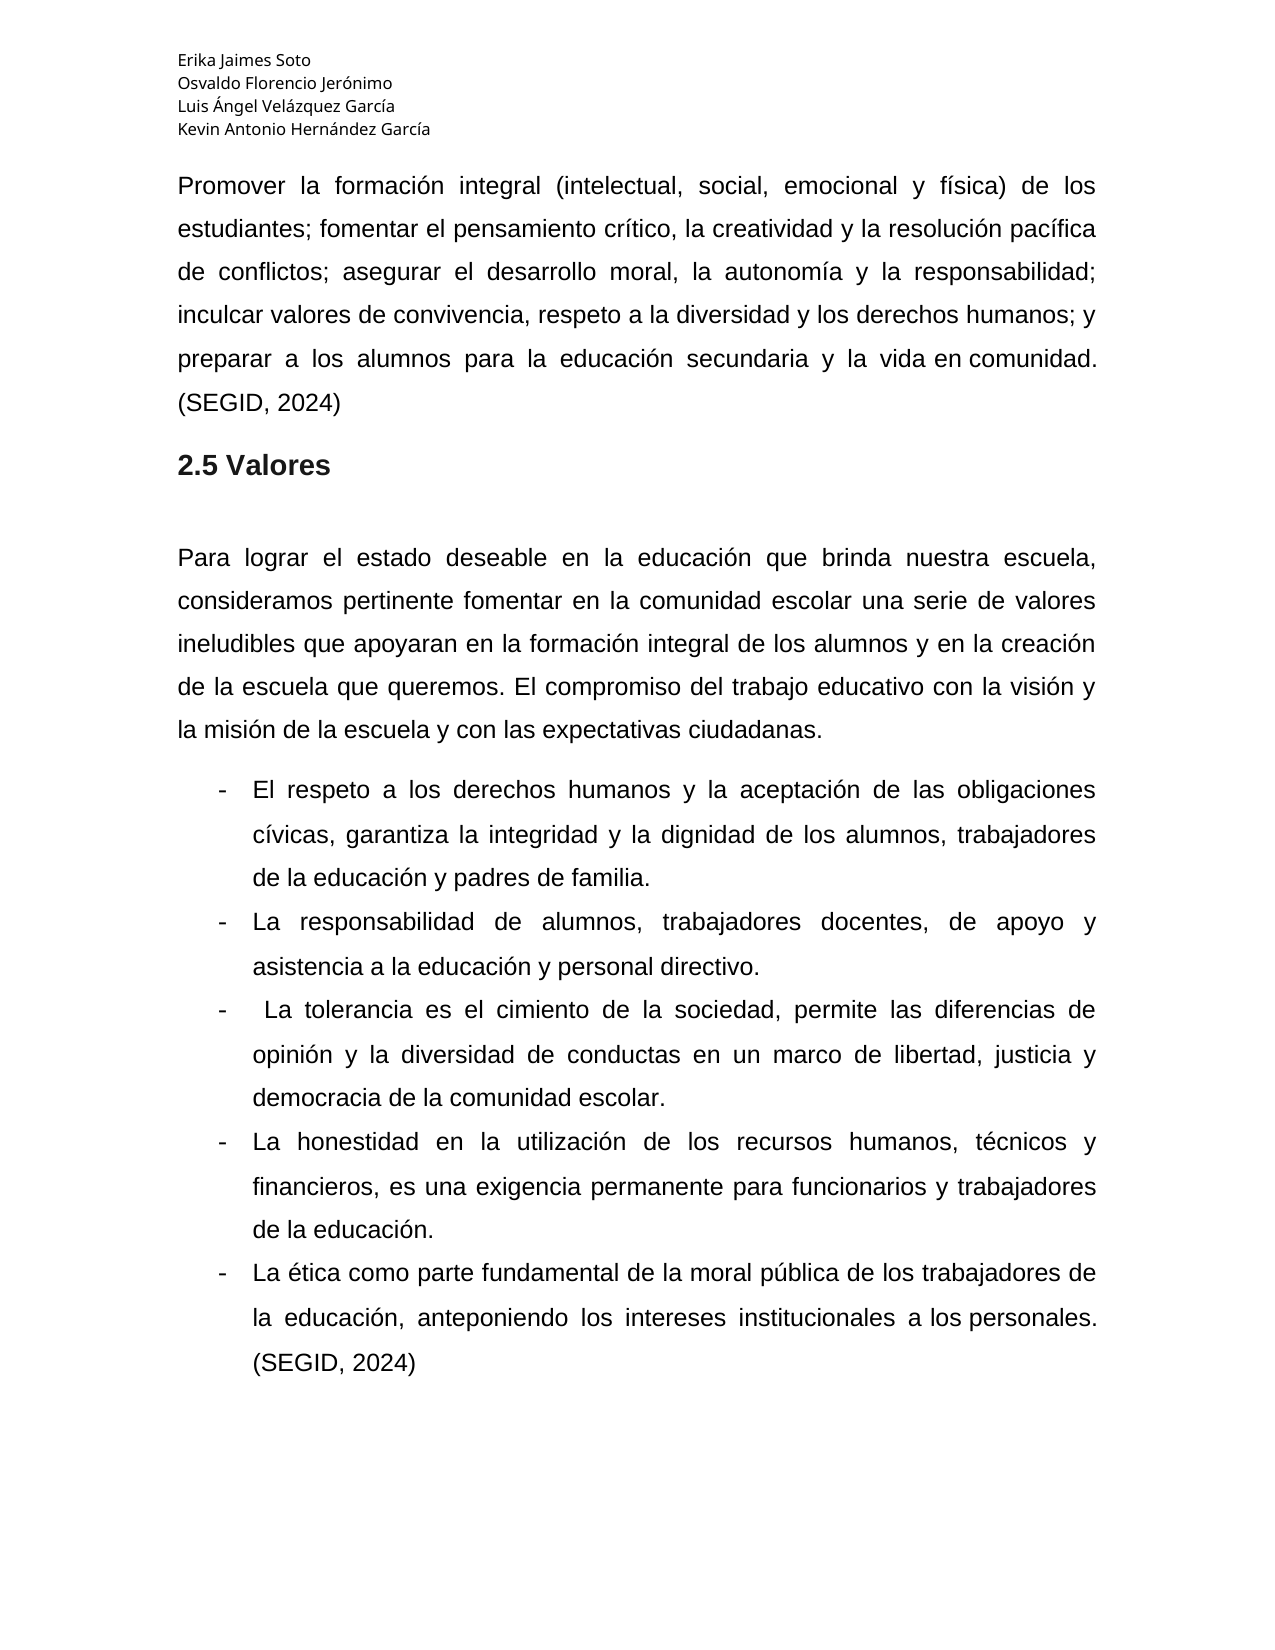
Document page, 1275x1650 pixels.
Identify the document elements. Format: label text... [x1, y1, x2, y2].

list La responsabilidad de alumnos, trabajadores docentes, de apoyo y asistencia a la educación y personal directivo. [215, 1104, 1098, 1178]
text Promover la formación integral (intelectual, social, emocional y física) de los estudiantes; fomentar el pensamiento crítico, la creatividad y la resolución pacífica de conflictos; asegurar el desarrollo moral, la autonomía y la responsabilidad; inculcar valores de convivencia, respeto a la diversidad y los derechos humanos; y preparar a los alumnos para la educación secundaria y la vida en comunidad. [177, 369, 1098, 614]
list La honestidad en la utilización de los recursos humanos, técnicos y financieros, es una exigencia permanente para funcionarios y trabajadores de la educación. [215, 1324, 1098, 1441]
text Para lograr el estado deseable en la educación que brinda nuestra escuela, consideramos pertinente fomentar en la comunidad escolar una serie de valores ineludibles que apoyaran en la formación integral de los alumnos y en la creación de la escuela que queremos. El compromiso del trabajo educativo con la visión y la misión de la escuela y con las expectativas ciudadanas. [177, 740, 1098, 942]
text Ofrecer una formación integral y de alta calidad, desarrollando en los estudiantes conocimientos, habilidades y valores para la vida. [177, 171, 1098, 243]
subtitle 2.4 Objetivo General [177, 274, 1098, 307]
list La tolerancia es el cimiento de la sociedad, permite las diferencias de opinión y la diversidad de conductas en un marco de libertad, justicia y democracia de la comunidad escolar. [215, 1193, 1098, 1310]
list El respeto a los derechos humanos y la aceptación de las obligaciones cívicas, garantiza la integridad y la dignidad de los alumnos, trabajadores de la educación y padres de familia. [215, 973, 1098, 1090]
subtitle 2.5 Valores [177, 646, 1098, 679]
